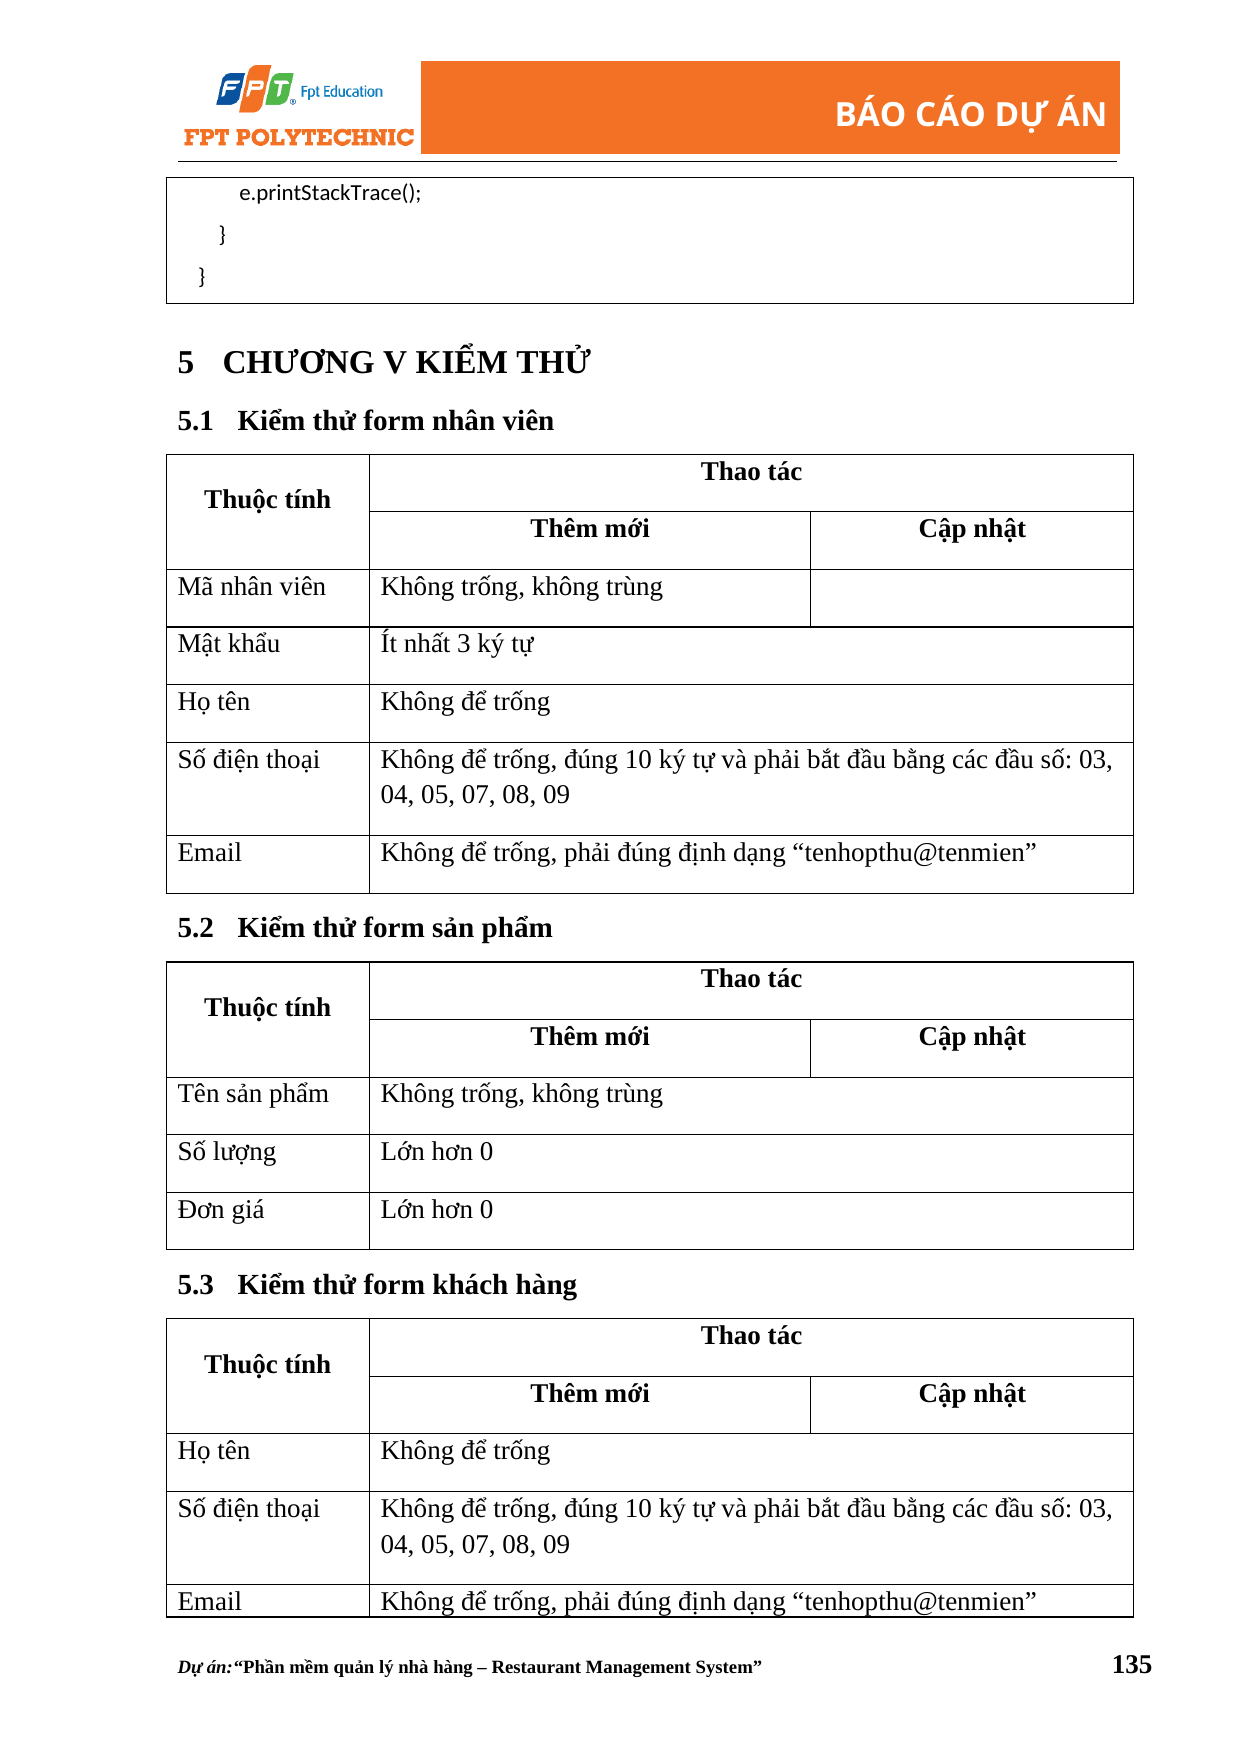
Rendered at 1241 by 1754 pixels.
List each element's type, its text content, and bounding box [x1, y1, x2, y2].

table_cell Số điện thoại [167, 1492, 369, 1584]
table_cell Họ tên [167, 685, 369, 742]
table_cell Không để trống [370, 685, 1133, 742]
table_cell Số lượng [167, 1135, 369, 1192]
picture [174, 58, 420, 157]
table_cell Cập nhật [811, 1377, 1133, 1433]
table_header Thuộc tính [167, 455, 369, 569]
table_header Thuộc tính [167, 1319, 369, 1433]
table_cell Không để trống, đúng 10 ký tự và phải bắt đầu bằng các đầu số: 03, 04, 05, 07, 08, 09 [370, 743, 1133, 835]
table_cell Lớn hơn 0 [370, 1135, 1133, 1192]
table_cell Họ tên [167, 1434, 369, 1491]
table_cell Không để trống, phải đúng định dạng “tenhopthu@tenmien” [370, 836, 1133, 893]
subtitle Kiểm thử form khách hàng [177, 1267, 1122, 1301]
table_cell [811, 570, 1133, 626]
table_cell Không để trống, phải đúng định dạng “tenhopthu@tenmien” [370, 1585, 1133, 1616]
table_header Thao tác [370, 1319, 1133, 1376]
table_header Thao tác [370, 963, 1133, 1019]
subtitle Kiểm thử form nhân viên [177, 403, 1122, 436]
table_cell Số điện thoại [167, 743, 369, 835]
table_cell Thêm mới [370, 1020, 810, 1077]
table_header Thuộc tính [167, 963, 369, 1077]
table_cell Không trống, không trùng [370, 570, 810, 626]
table_cell Không để trống [370, 1434, 1133, 1491]
table_cell Ít nhất 3 ký tự [370, 628, 1133, 684]
table_cell Cập nhật [811, 512, 1133, 569]
table_cell Đơn giá [167, 1193, 369, 1249]
subtitle Kiểm thử form sản phẩm [177, 910, 1122, 944]
table_cell Thêm mới [370, 512, 810, 569]
table_cell Không để trống, đúng 10 ký tự và phải bắt đầu bằng các đầu số: 03, 04, 05, 07, 08, 09 [370, 1492, 1133, 1584]
table_cell Mã nhân viên [167, 570, 369, 626]
subtitle CHƯƠNG V KIỂM THỬ [177, 342, 1122, 380]
table_cell Không trống, không trùng [370, 1078, 1133, 1134]
table_cell Thêm mới [370, 1377, 810, 1433]
table_cell Mật khẩu [167, 628, 369, 684]
table_cell Email [167, 1585, 369, 1616]
table_cell Tên sản phẩm [167, 1078, 369, 1134]
table_cell Lớn hơn 0 [370, 1193, 1133, 1249]
table_header Thao tác [370, 455, 1133, 511]
table_cell Email [167, 836, 369, 893]
table_cell Cập nhật [811, 1020, 1133, 1077]
